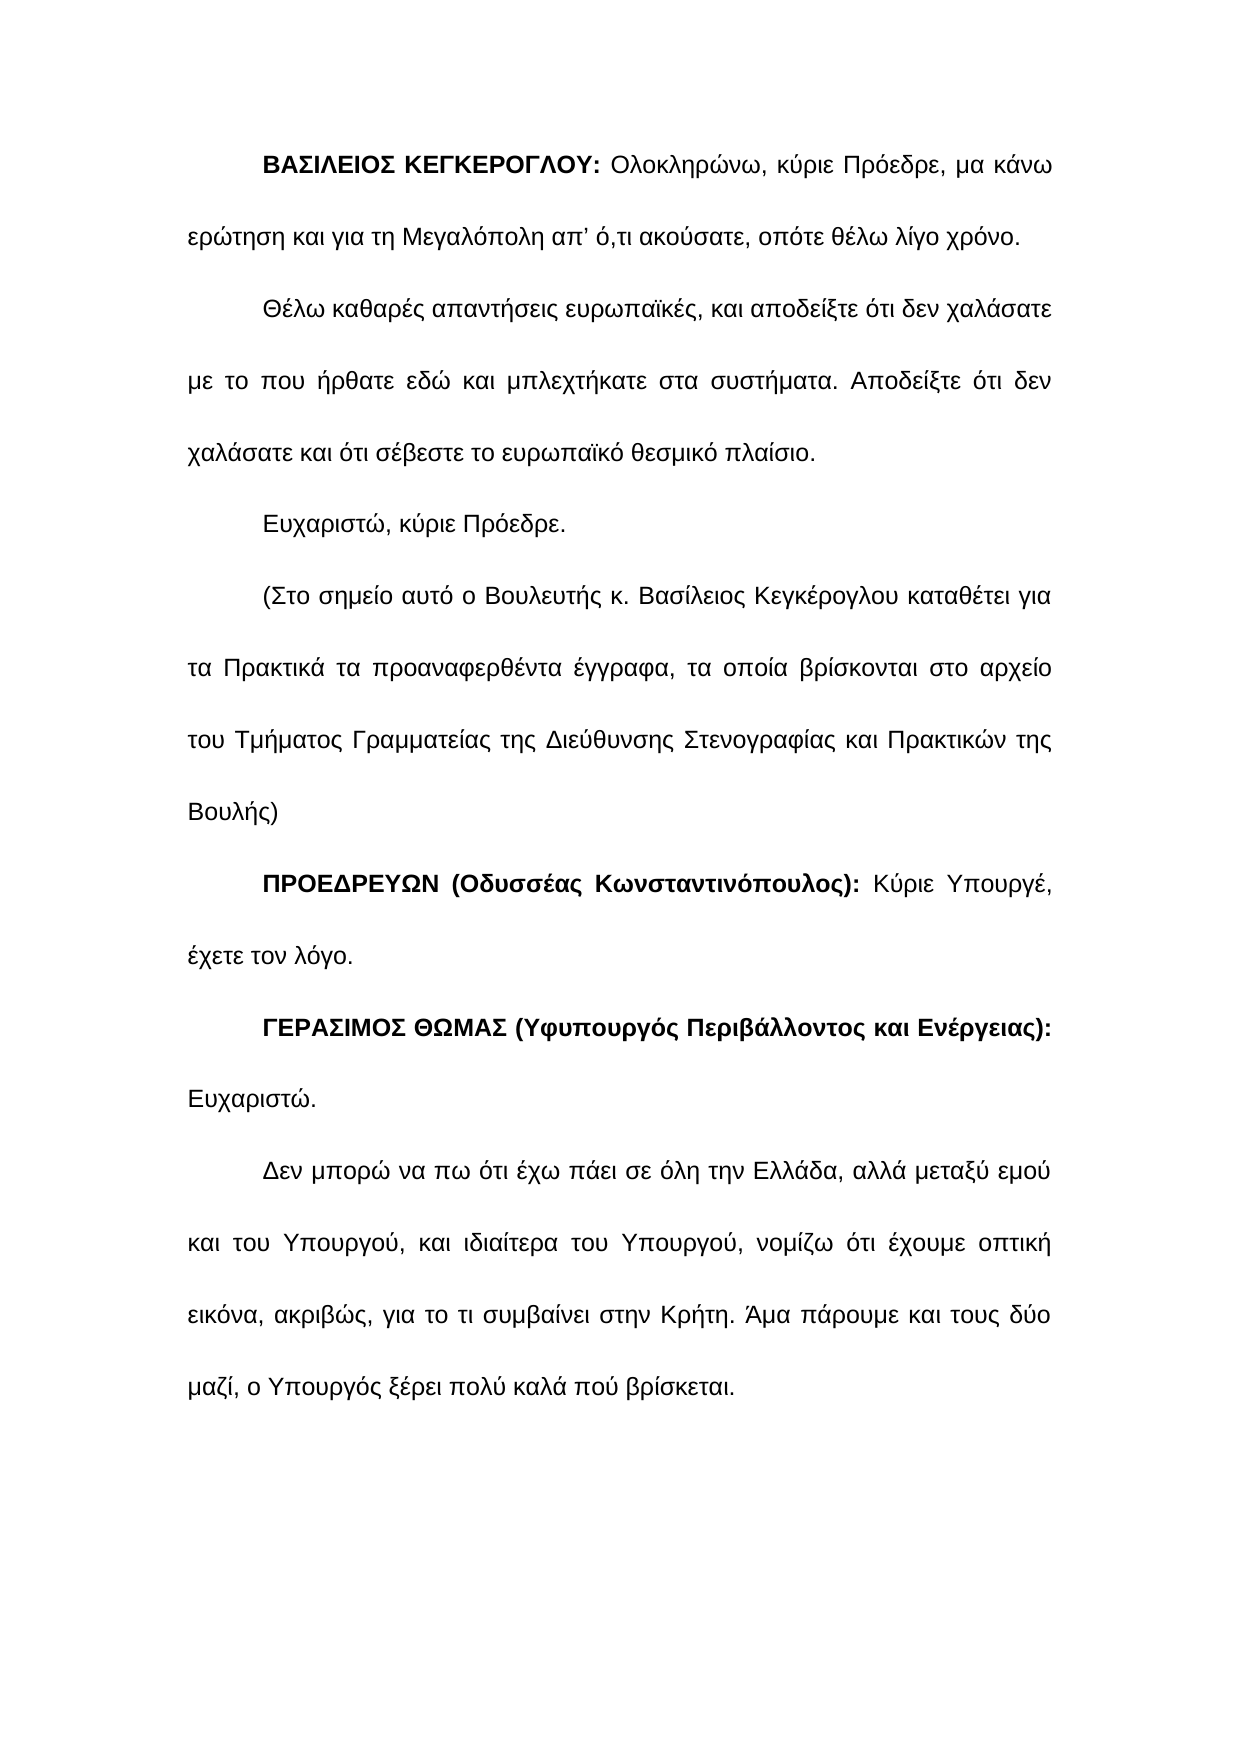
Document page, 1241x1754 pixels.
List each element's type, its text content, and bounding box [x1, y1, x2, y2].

text (Στο σημείο αυτό ο Βουλευτής κ. Βασίλειος Κεγκέρογλου καταθέτει για τα Πρακτικά τα προαναφερθέντα έγγραφα, τα οποία βρίσκονται στο αρχείο του Τμήματος Γραμματείας της Διεύθυνσης Στενογραφίας και Πρακτικών της Βουλής) [187, 581, 1053, 826]
text ΓΕΡΑΣΙΜΟΣ ΘΩΜΑΣ (Υφυπουργός Περιβάλλοντος και Ενέργειας): Ευχαριστώ. [187, 1012, 1053, 1113]
text Δεν μπορώ να πω ότι έχω πάει σε όλη την Ελλάδα, αλλά μεταξύ εμού και του Υπουργού, και ιδιαίτερα του Υπουργού, νομίζω ότι έχουμε οπτική εικόνα, ακριβώς, για το τι συμβαίνει στην Κρήτη. Άμα πάρουμε και τους δύο μαζί, ο Υπουργός ξέρει πολύ καλά πού βρίσκεται. [187, 1156, 1053, 1401]
text ΒΑΣΙΛΕΙΟΣ ΚΕΓΚΕΡΟΓΛΟΥ: Ολοκληρώνω, κύριε Πρόεδρε, μα κάνω ερώτηση και για τη Μεγαλόπολη απ’ ό,τι ακούσατε, οπότε θέλω λίγο χρόνο. [187, 150, 1053, 251]
text Θέλω καθαρές απαντήσεις ευρωπαϊκές, και αποδείξτε ότι δεν χαλάσατε με το που ήρθατε εδώ και μπλεχτήκατε στα συστήματα. Αποδείξτε ότι δεν χαλάσατε και ότι σέβεστε το ευρωπαϊκό θεσμικό πλαίσιο. [187, 294, 1053, 466]
text Ευχαριστώ, κύριε Πρόεδρε. [187, 509, 1053, 538]
text ΠΡΟΕΔΡΕΥΩΝ (Οδυσσέας Κωνσταντινόπουλος): Κύριε Υπουργέ, έχετε τον λόγο. [187, 869, 1053, 969]
